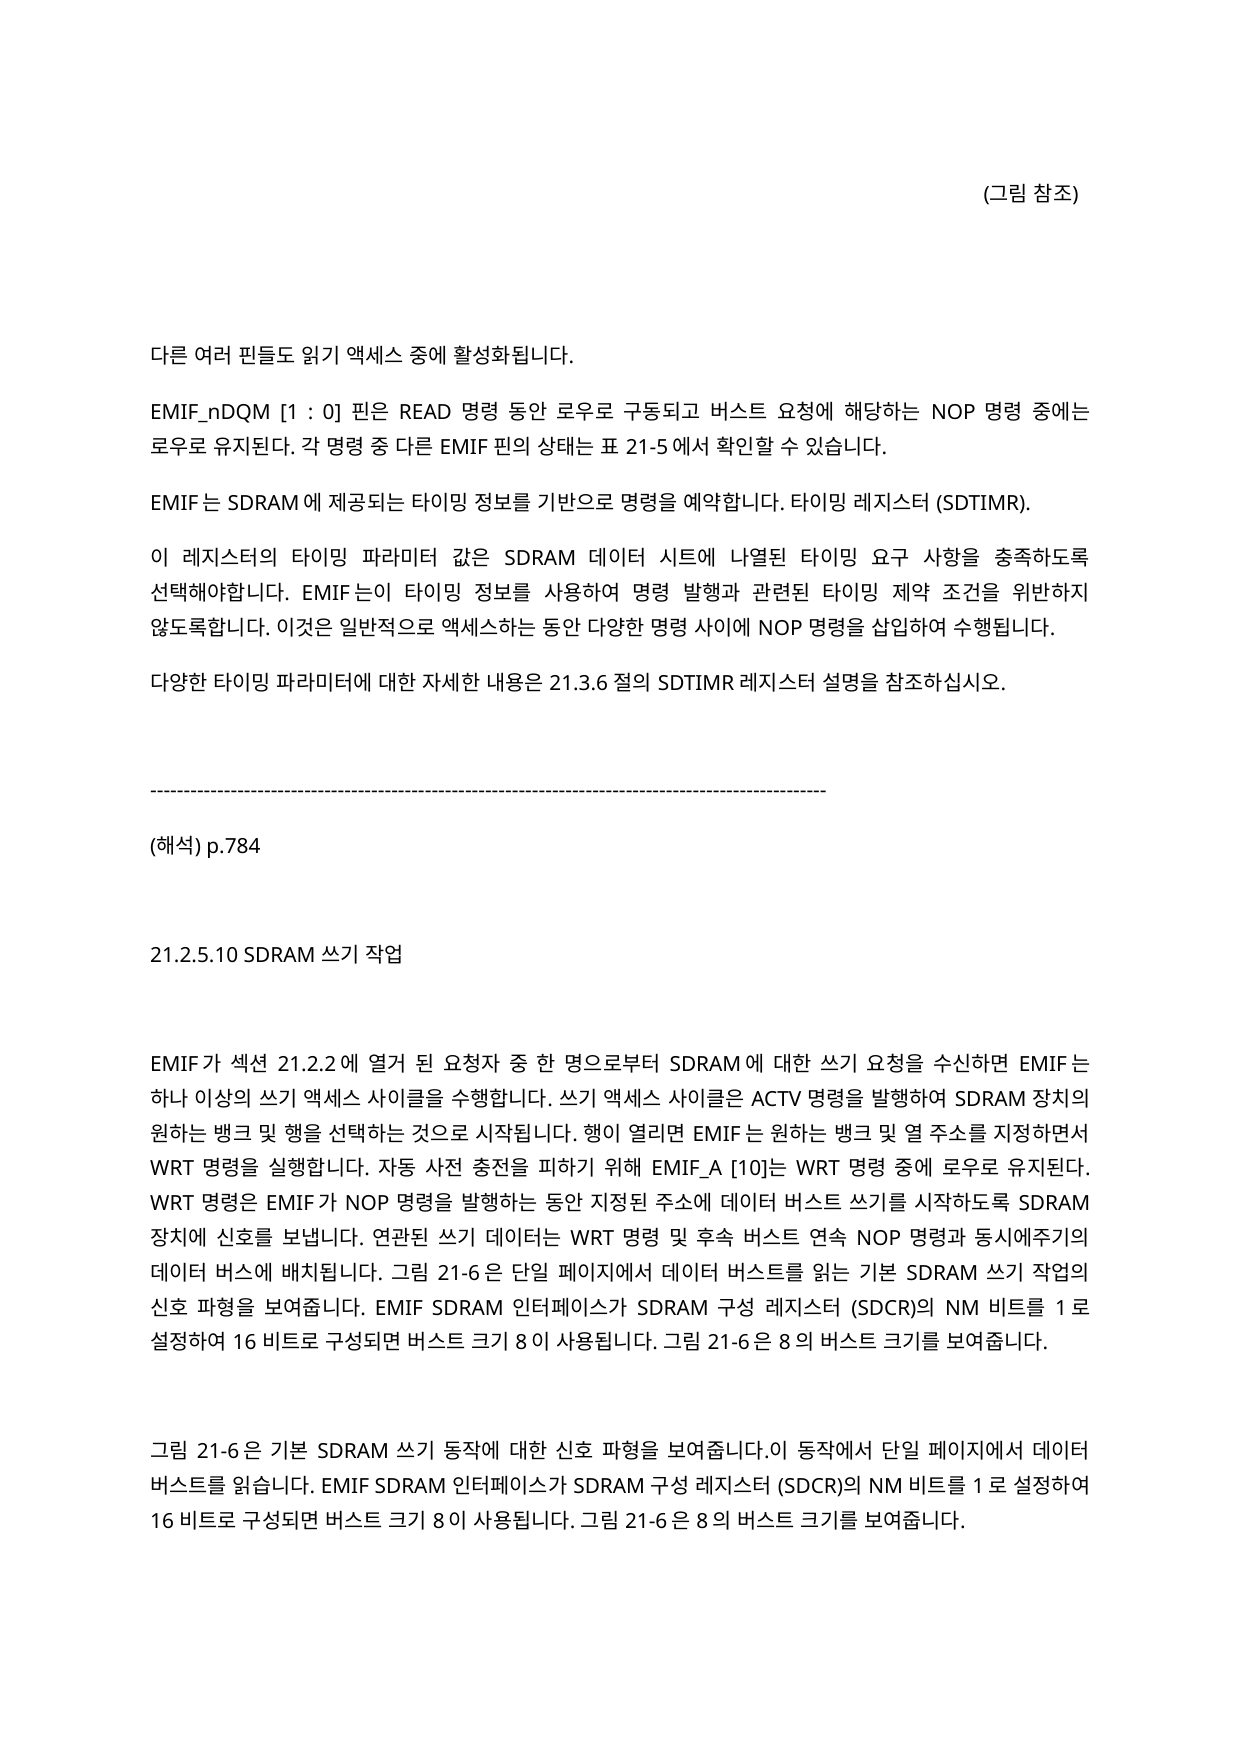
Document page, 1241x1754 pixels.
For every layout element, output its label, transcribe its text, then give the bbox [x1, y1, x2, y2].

text 21.2.5.10 SDRAM 쓰기 작업 [150, 938, 1090, 968]
text 그림 21-6은 기본 SDRAM 쓰기 동작에 대한 신호 파형을 보여줍니다.이 동작에서 단일 페이지에서 데이터 버스트를 읽습니다. EMIF SDRAM 인터페이스가 SDRAM 구성 레지스터 (SDCR)의 NM 비트를 1로 설정하여 16 비트로 구성되면 버스트 크기 8이 사용됩니다. 그림 21-6은 8의 버스트 크기를 보여줍니다. [150, 1434, 1090, 1534]
text EMIF_nDQM [1 : 0] 핀은 READ 명령 동안 로우로 구동되고 버스트 요청에 해당하는 NOP 명령 중에는 로우로 유지된다. 각 명령 중 다른 EMIF 핀의 상태는 표 21-5에서 확인할 수 있습니다. [150, 395, 1090, 460]
text (그림 참조) [150, 177, 1090, 207]
text EMIF는 SDRAM에 제공되는 타이밍 정보를 기반으로 명령을 예약합니다. 타이밍 레지스터 (SDTIMR). [150, 486, 1090, 516]
text ----------------------------------------------------------------------------------------------------- [150, 776, 1090, 804]
text (해석) p.784 [150, 829, 1090, 859]
text EMIF가 섹션 21.2.2에 열거 된 요청자 중 한 명으로부터 SDRAM에 대한 쓰기 요청을 수신하면 EMIF는 하나 이상의 쓰기 액세스 사이클을 수행합니다. 쓰기 액세스 사이클은 ACTV 명령을 발행하여 SDRAM 장치의 원하는 뱅크 및 행을 선택하는 것으로 시작됩니다. 행이 열리면 EMIF는 원하는 뱅크 및 열 주소를 지정하면서 WRT 명령을 실행합니다. 자동 사전 충전을 피하기 위해 EMIF_A [10]는 WRT 명령 중에 로우로 유지된다. WRT 명령은 EMIF가 NOP 명령을 발행하는 동안 지정된 주소에 데이터 버스트 쓰기를 시작하도록 SDRAM 장치에 신호를 보냅니다. 연관된 쓰기 데이터는 WRT 명령 및 후속 버스트 연속 NOP 명령과 동시에주기의 데이터 버스에 배치됩니다. 그림 21-6은 단일 페이지에서 데이터 버스트를 읽는 기본 SDRAM 쓰기 작업의 신호 파형을 보여줍니다. EMIF SDRAM 인터페이스가 SDRAM 구성 레지스터 (SDCR)의 NM 비트를 1로 설정하여 16 비트로 구성되면 버스트 크기 8이 사용됩니다. 그림 21-6은 8의 버스트 크기를 보여줍니다. [150, 1047, 1090, 1356]
text 다양한 타이밍 파라미터에 대한 자세한 내용은 21.3.6 절의 SDTIMR 레지스터 설명을 참조하십시오. [150, 667, 1090, 697]
text 이 레지스터의 타이밍 파라미터 값은 SDRAM 데이터 시트에 나열된 타이밍 요구 사항을 충족하도록 선택해야합니다. EMIF는이 ​​타이밍 정보를 사용하여 명령 발행과 관련된 타이밍 제약 조건을 위반하지 않도록합니다. 이것은 일반적으로 액세스하는 동안 다양한 명령 사이에 NOP 명령을 삽입하여 수행됩니다. [150, 541, 1090, 641]
text 다른 여러 핀들도 읽기 액세스 중에 활성화됩니다. [150, 340, 1090, 370]
